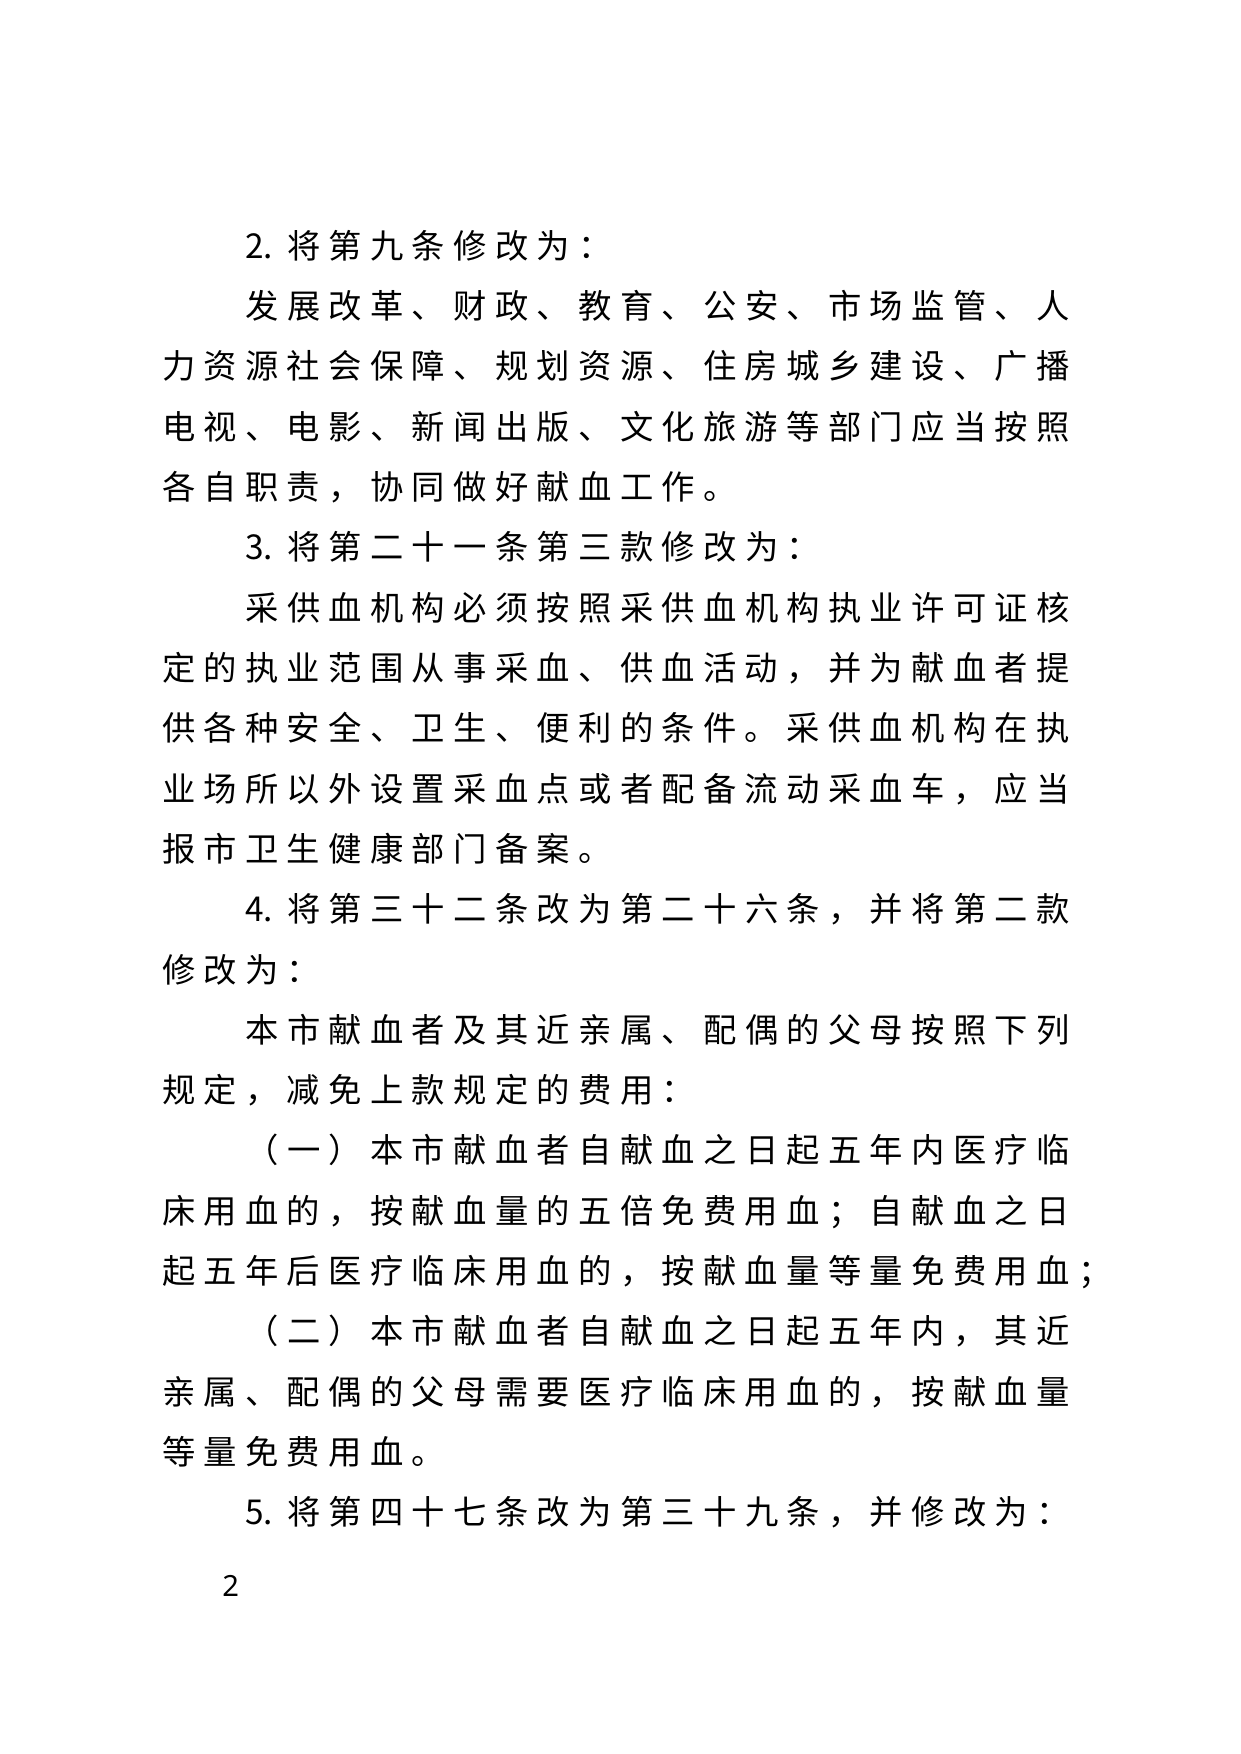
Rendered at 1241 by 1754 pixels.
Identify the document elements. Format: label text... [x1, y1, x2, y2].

text 5.将第四十七条改为第三十九条，并修改为： [162, 1480, 1078, 1540]
text 发展改革、财政、教育、公安、市场监管、人力资源社会保障、规划资源、住房城乡建设、广播电视、电影、新闻出版、文化旅游等部门应当按照各自职责，协同做好献血工作。 [162, 274, 1078, 515]
text 本市献血者及其近亲属、配偶的父母按照下列规定，减免上款规定的费用： [162, 998, 1078, 1118]
text 3.将第二十一条第三款修改为： [162, 515, 1078, 575]
text （一）本市献血者自献血之日起五年内医疗临床用血的，按献血量的五倍免费用血；自献血之日起五年后医疗临床用血的，按献血量等量免费用血； [162, 1118, 1078, 1299]
text 采供血机构必须按照采供血机构执业许可证核定的执业范围从事采血、供血活动，并为献血者提供各种安全、卫生、便利的条件。采供血机构在执业场所以外设置采血点或者配备流动采血车，应当报市卫生健康部门备案。 [162, 575, 1078, 877]
text 2.将第九条修改为： [162, 213, 1078, 274]
text （二）本市献血者自献血之日起五年内，其近亲属、配偶的父母需要医疗临床用血的，按献血量等量免费用血。 [162, 1299, 1078, 1480]
text 4.将第三十二条改为第二十六条，并将第二款修改为： [162, 877, 1078, 998]
